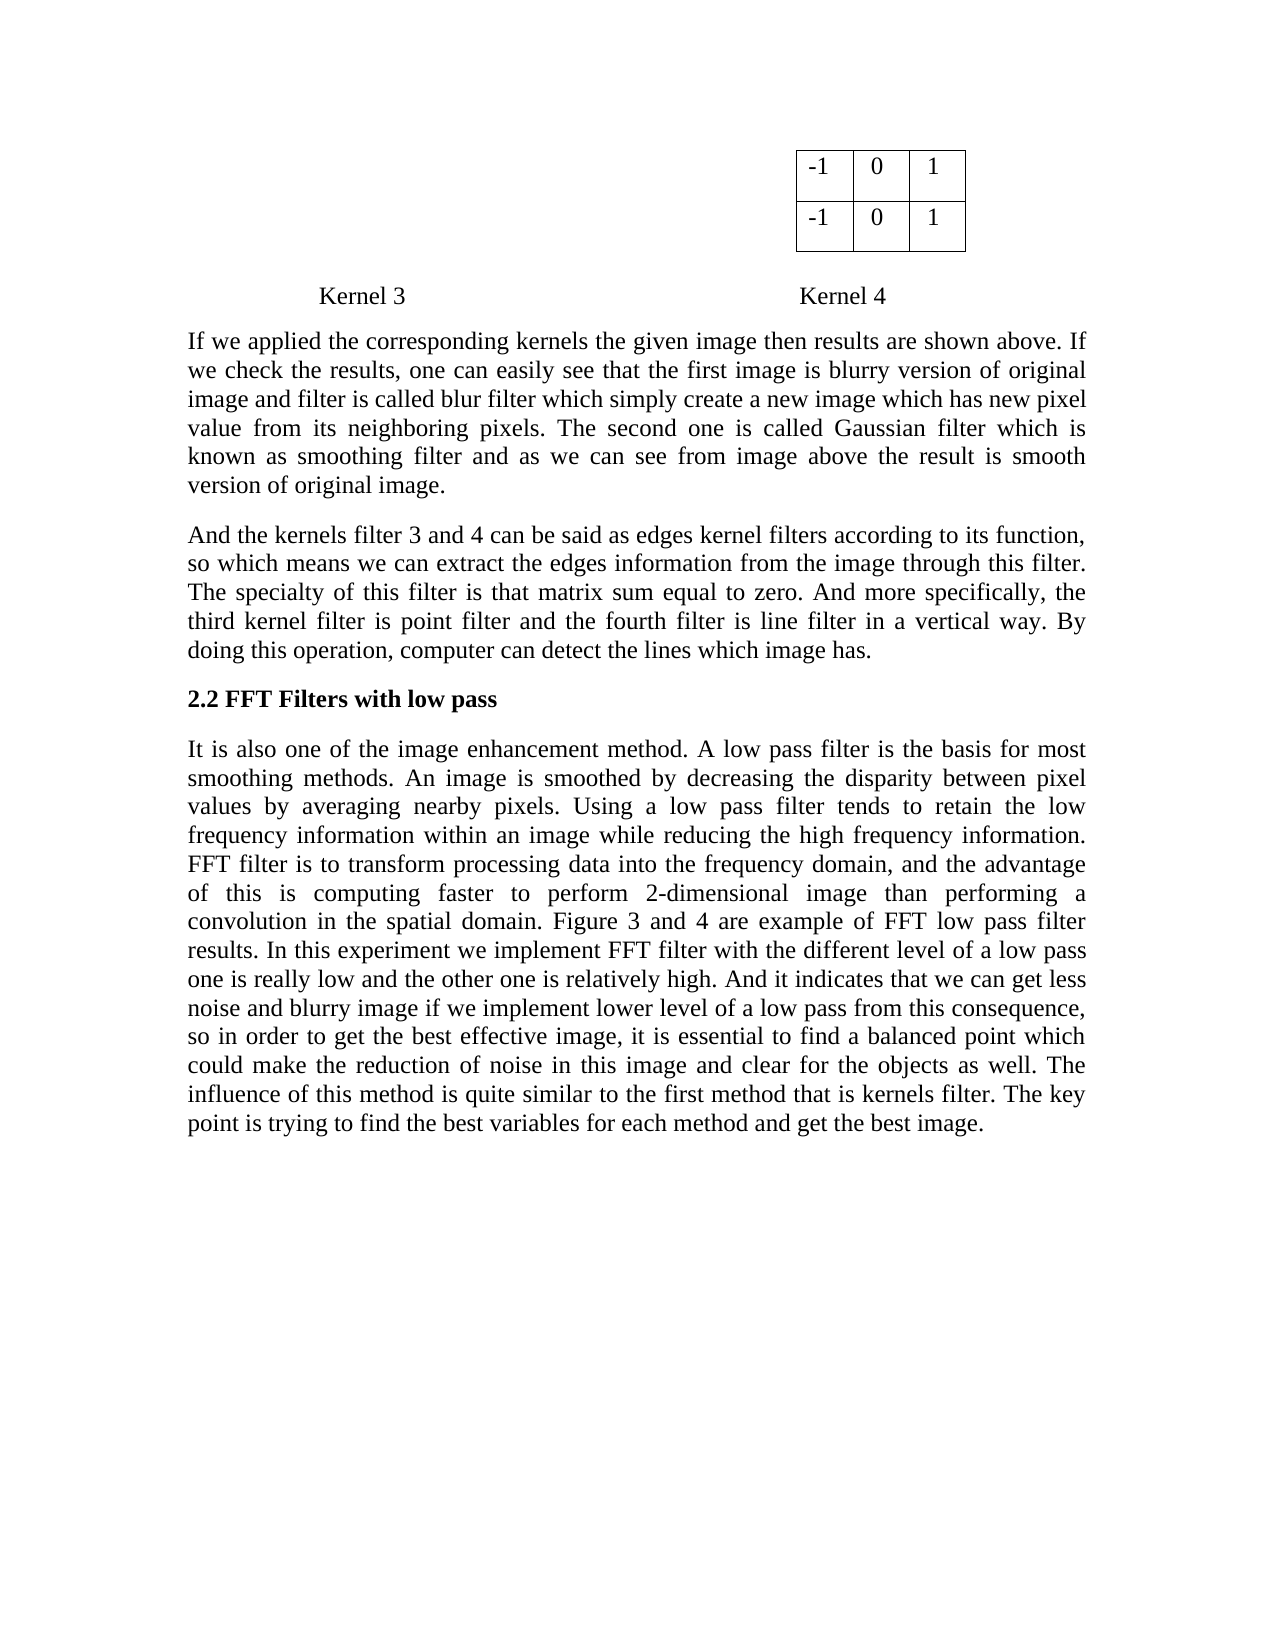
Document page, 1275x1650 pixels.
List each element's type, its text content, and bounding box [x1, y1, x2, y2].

table_cell 1 [910, 151, 965, 201]
table_cell -1 [797, 151, 853, 201]
text And the kernels filter 3 and 4 can be said as edges kernel filters according to its function, so which means we can extract the edges information from the image through this filter. The specialty of this filter is that matrix sum equal to zero. And more specifically, the third kernel filter is point filter and the fourth filter is line filter in a vertical way. By doing this operation, computer can detect the lines which image has. [187, 520, 1087, 663]
table_cell -1 [797, 202, 853, 251]
text If we applied the corresponding kernels the given image then results are shown above. If we check the results, one can easily see that the first image is blurry version of original image and filter is called blur filter which simply create a new image which has new pixel value from its neighboring pixels. The second one is called Gaussian filter which is known as smoothing filter and as we can see from image above the result is smooth version of original image. [187, 326, 1087, 499]
text 2.2 FFT Filters with low pass [187, 684, 1087, 713]
text Kernel 3 Kernel 4 [187, 281, 1087, 310]
text It is also one of the image enhancement method. A low pass filter is the basis for most smoothing methods. An image is smoothed by decreasing the disparity between pixel values by averaging nearby pixels. Using a low pass filter tends to retain the low frequency information within an image while reducing the high frequency information. FFT filter is to transform processing data into the frequency domain, and the advantage of this is computing faster to perform 2-dimensional image than performing a convolution in the spatial domain. Figure 3 and 4 are example of FFT low pass filter results. In this experiment we implement FFT filter with the different level of a low pass one is really low and the other one is relatively high. And it indicates that we can get less noise and blurry image if we implement lower level of a low pass from this consequence, so in order to get the best effective image, it is essential to find a balanced point which could make the reduction of noise in this image and clear for the objects as well. The influence of this method is quite similar to the first method that is kernels filter. The key point is trying to find the best variables for each method and get the best image. [187, 734, 1087, 1136]
table_cell 1 [910, 202, 965, 251]
table_cell 0 [854, 151, 909, 201]
table_cell 0 [854, 202, 909, 251]
